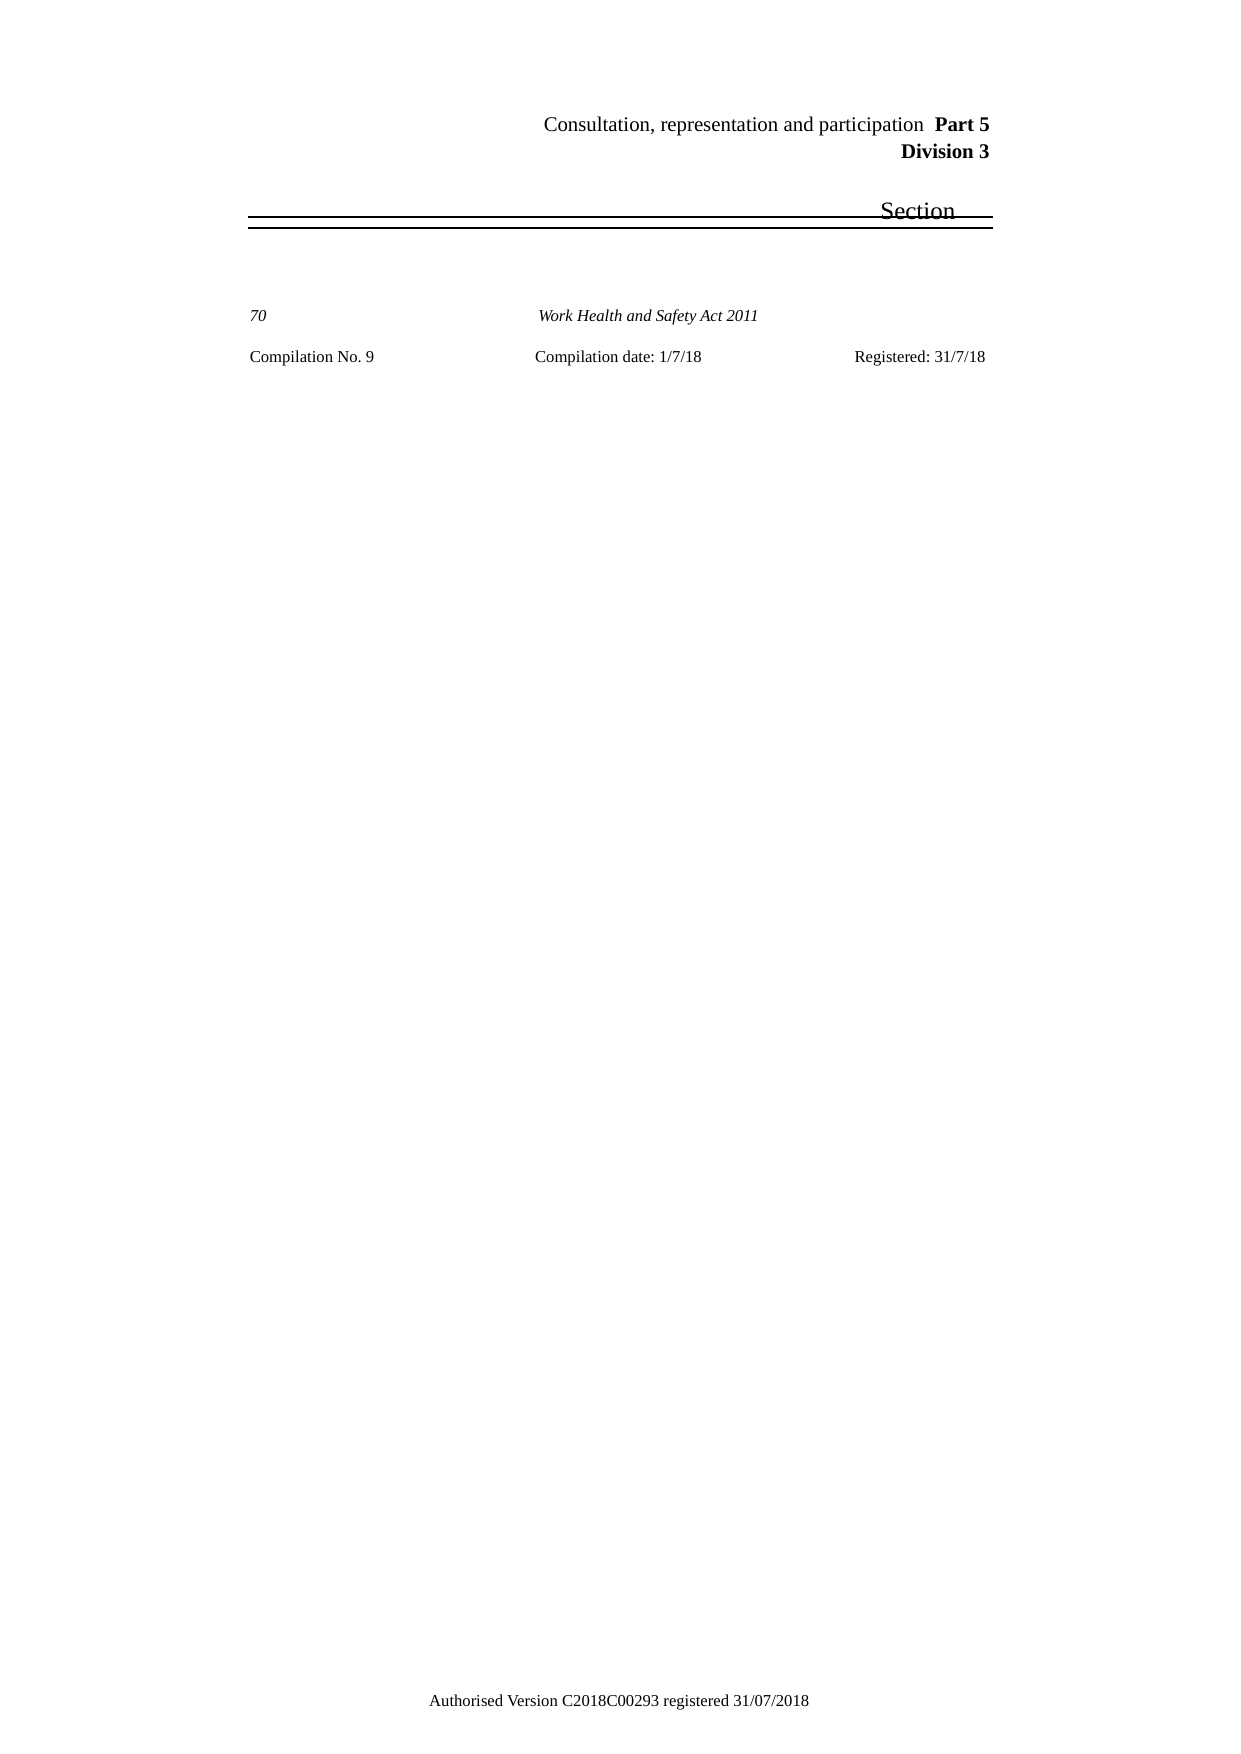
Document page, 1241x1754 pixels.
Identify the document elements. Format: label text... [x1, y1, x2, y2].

text Compilation No. 9 Compilation date: 1/7/18 Registered: 31/7/18 [249, 347, 989, 366]
text 70 Work Health and Safety Act 2011 [249, 306, 989, 325]
